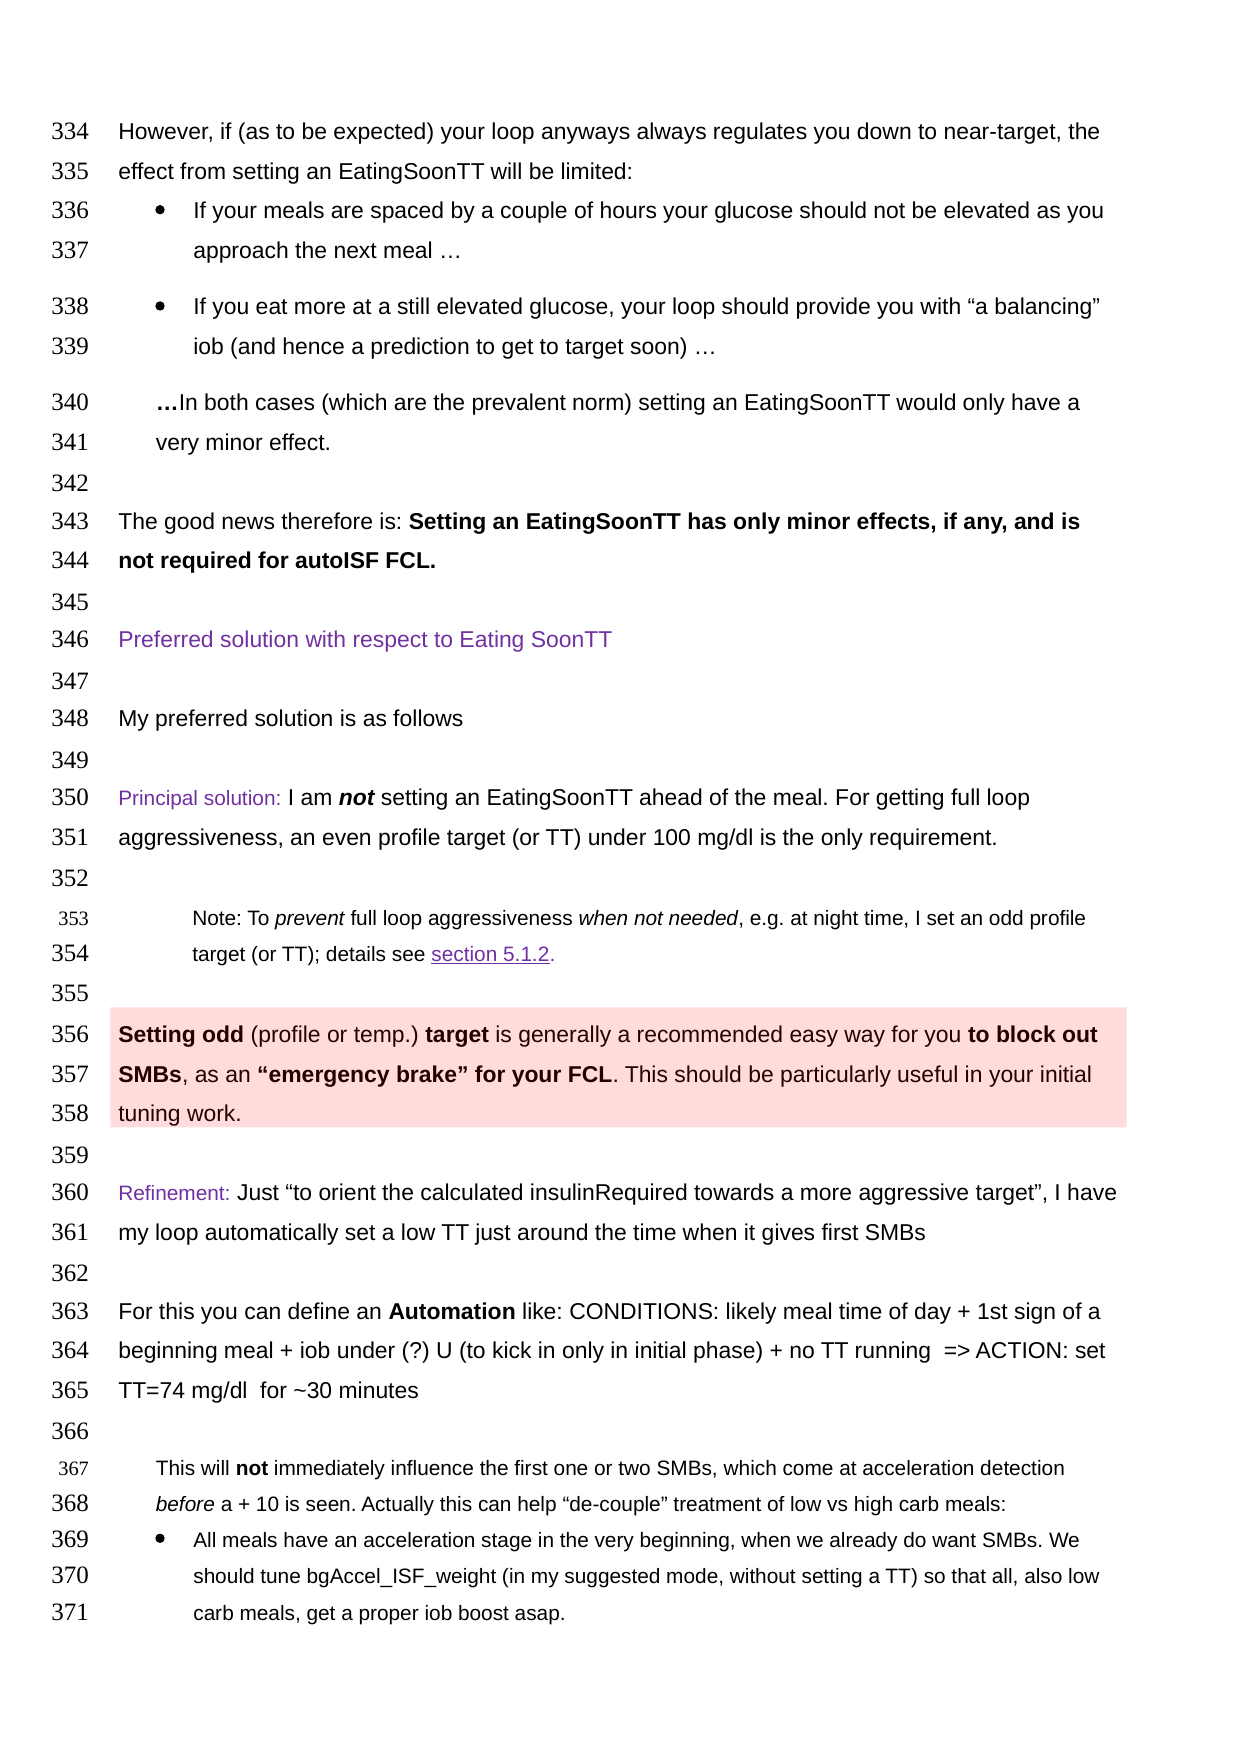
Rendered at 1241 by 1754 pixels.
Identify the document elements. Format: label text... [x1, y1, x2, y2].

list If you eat more at a still elevated glucose, your loop should provide you with “a balancing” iob (and hence a prediction to get to target soon) … [156, 293, 1122, 359]
text This will not immediately influence the first one or two SMBs, which come at acceleration detection before a + 10 is seen. Actually this can help “de-couple” treatment of low vs high carb meals: [156, 1456, 1122, 1515]
list If your meals are spaced by a couple of hours your glucose should not be elevated as you approach the next meal … [156, 197, 1122, 263]
text The good news therefore is: Setting an EatingSoonTT has only minor effects, if any, and is not required for autoISF FCL. [118, 508, 1122, 574]
text …In both cases (which are the prevalent norm) setting an EatingSoonTT would only have a very minor effect. [156, 389, 1122, 455]
text Principal solution: I am not setting an EatingSoonTT ahead of the meal. For getting full loop aggressiveness, an even profile target (or TT) under 100 mg/dl is the only requirement. [118, 784, 1122, 850]
text Note: To prevent full loop aggressiveness when not needed, e.g. at night time, I set an odd profile target (or TT); details see section 5.1.2. [192, 906, 1122, 966]
text My preferred solution is as follows [118, 705, 1122, 732]
text However, if (as to be expected) your loop anyways always regulates you down to near-target, the effect from setting an EatingSoonTT will be limited: [118, 118, 1122, 184]
text Refinement: Just “to orient the calculated insulinRequired towards a more aggressive target”, I have my loop automatically set a low TT just around the time when it gives first SMBs [118, 1179, 1122, 1245]
text For this you can define an Automation like: CONDITIONS: likely meal time of day + 1st sign of a beginning meal + iob under (?) U (to kick in only in initial phase) + no TT running => ACTION: set TT=74 mg/dl for ~30 minutes [118, 1298, 1122, 1403]
list All meals have an acceleration stage in the very beginning, when we already do want SMBs. We should tune bgAccel_ISF_weight (in my suggested mode, without setting a TT) so that all, also low carb meals, get a proper iob boost asap. [156, 1527, 1122, 1624]
text Preferred solution with respect to Eating SoonTT [118, 626, 1122, 653]
